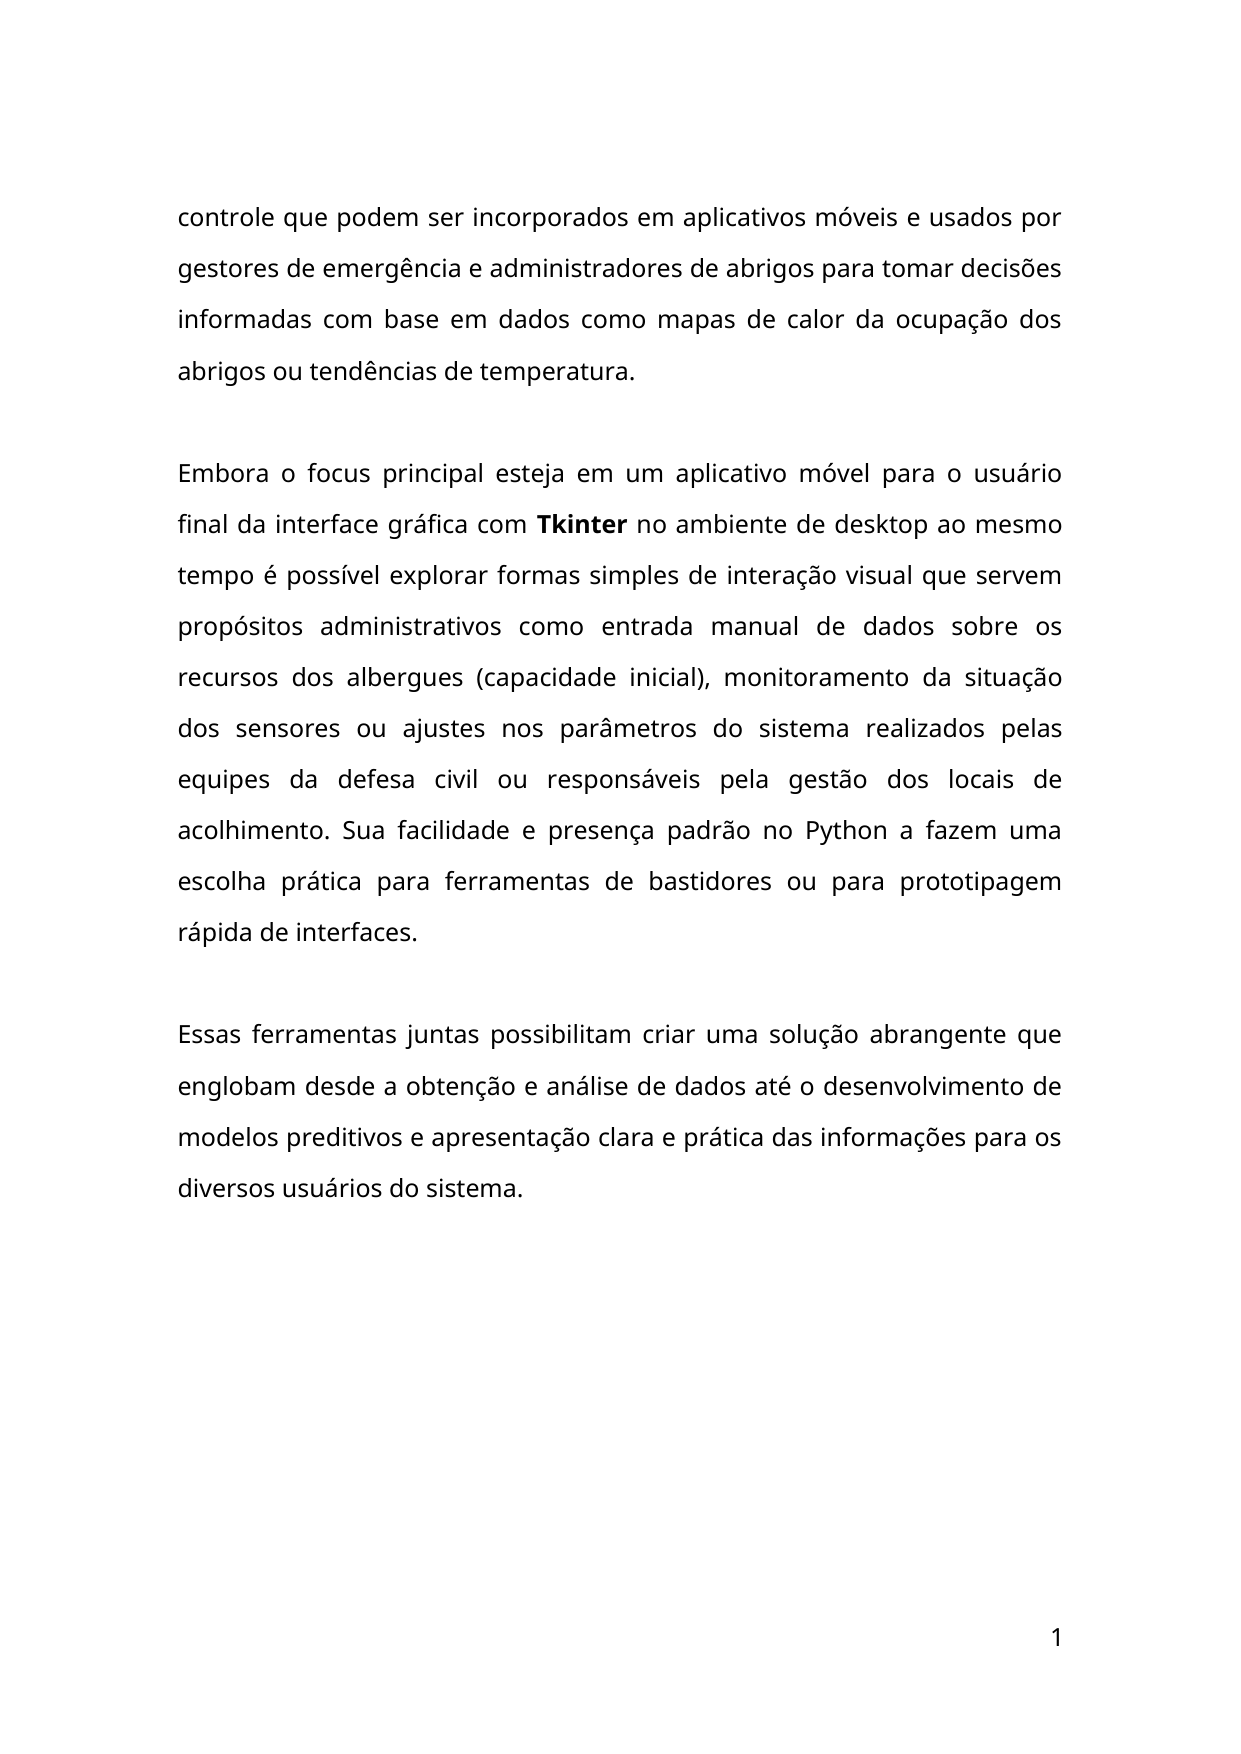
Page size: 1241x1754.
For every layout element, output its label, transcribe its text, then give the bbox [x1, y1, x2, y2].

text Essas ferramentas juntas possibilitam criar uma solução abrangente que englobam desde a obtenção e análise de dados até o desenvolvimento de modelos preditivos e apresentação clara e prática das informações para os diversos usuários do sistema. [177, 1017, 1063, 1204]
text Embora o foc​​​​​​​​us principal esteja em um aplicativo móvel para o usuário final da interface gráfica com Tkinter no ambiente de desktop ao mesmo tempo é possível explorar formas simples de interação visual que servem propósitos administrativos como entrada manual de dados sobre os recursos dos albergues (capacidade inicial), monitoramento da situação dos sensores ou ajustes nos parâmetros do sistema realizados pelas equipes da defesa civil ou responsáveis pela gestão dos locais de acolhimento. Sua facilidade e presença padrão no Python a fazem uma escolha prática para ferramentas de bastidores ou para prototipagem rápida de interfaces. [177, 455, 1063, 949]
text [177, 200, 1063, 387]
